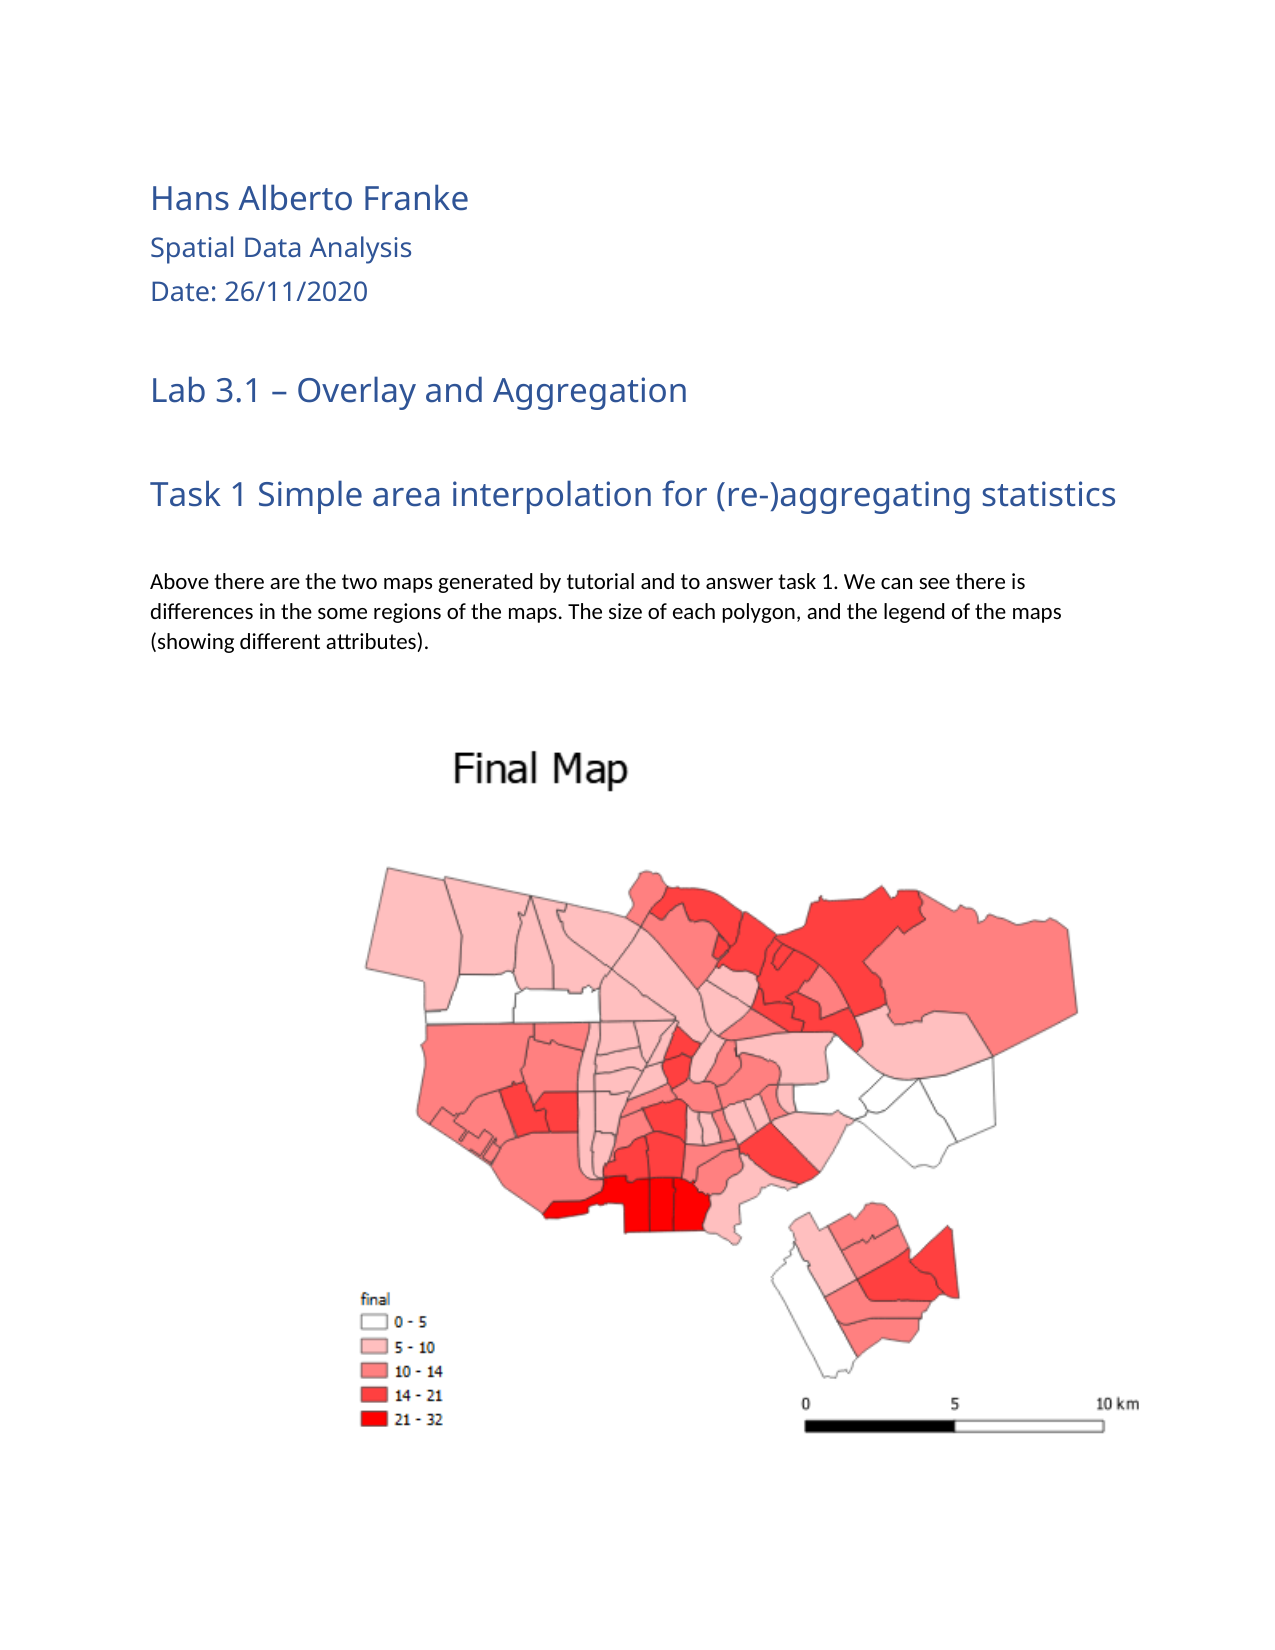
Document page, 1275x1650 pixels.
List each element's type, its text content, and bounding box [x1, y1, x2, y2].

text Above there are the two maps generated by tutorial and to answer task 1. We can see there is differences in the some regions of the maps. The size of each polygon, and the legend of the maps (showing different attributes). [150, 567, 1125, 656]
subtitle Date: 26/11/2020 [150, 272, 1125, 309]
subtitle Hans Alberto Franke [150, 175, 1125, 220]
subtitle Spatial Data Analysis [150, 228, 1125, 265]
picture [150, 721, 1227, 1475]
subtitle Task 1 Simple area interpolation for (re-)aggregating statistics [150, 471, 1125, 517]
subtitle Lab 3.1 – Overlay and Aggregation [150, 367, 1125, 412]
